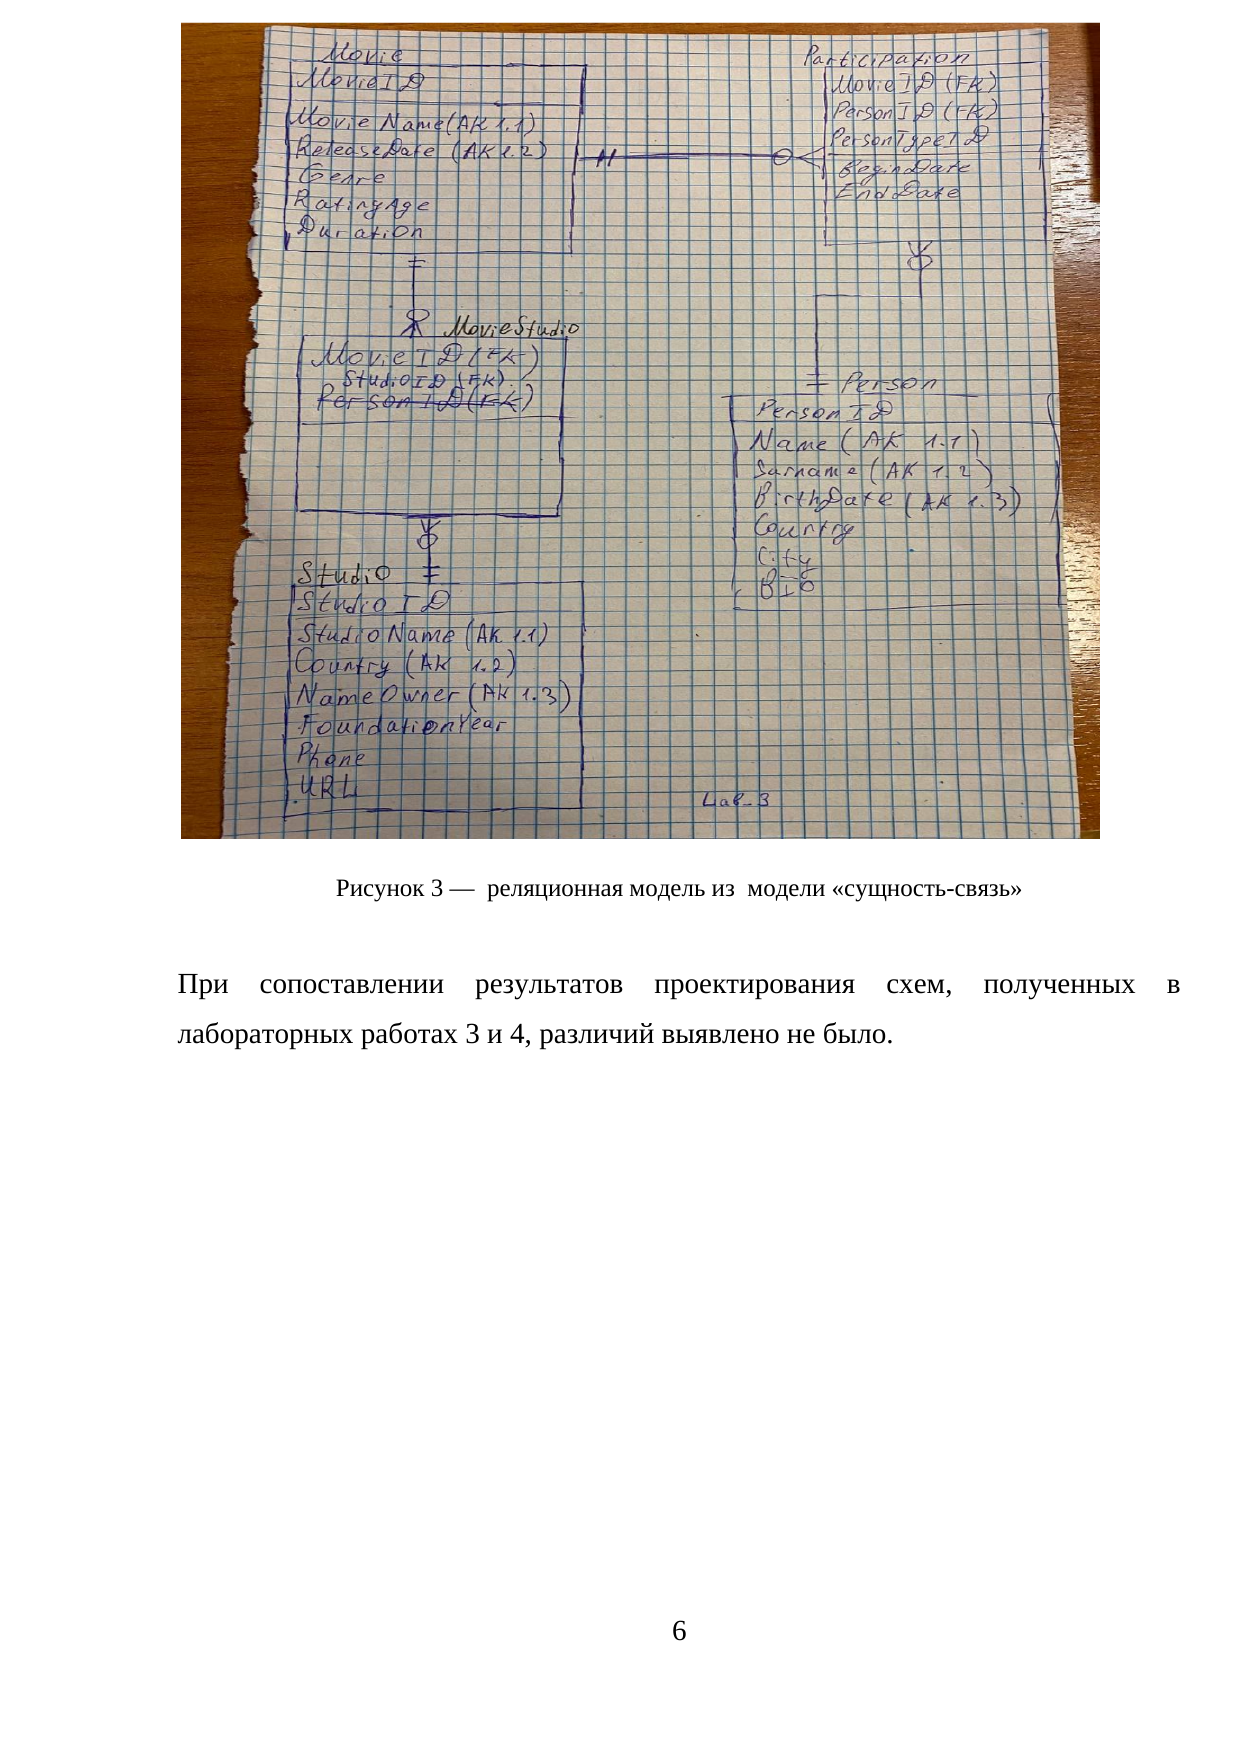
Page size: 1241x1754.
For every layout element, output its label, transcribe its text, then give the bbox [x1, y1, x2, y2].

text Рисунок 3 — реляционная модель из модели «сущность-связь» [177, 873, 1181, 902]
picture [181, 23, 1100, 839]
text При сопоставлении результатов проектирования схем, полученных в лабораторных работах 3 и 4, различий выявлено не было. [177, 966, 1181, 1050]
